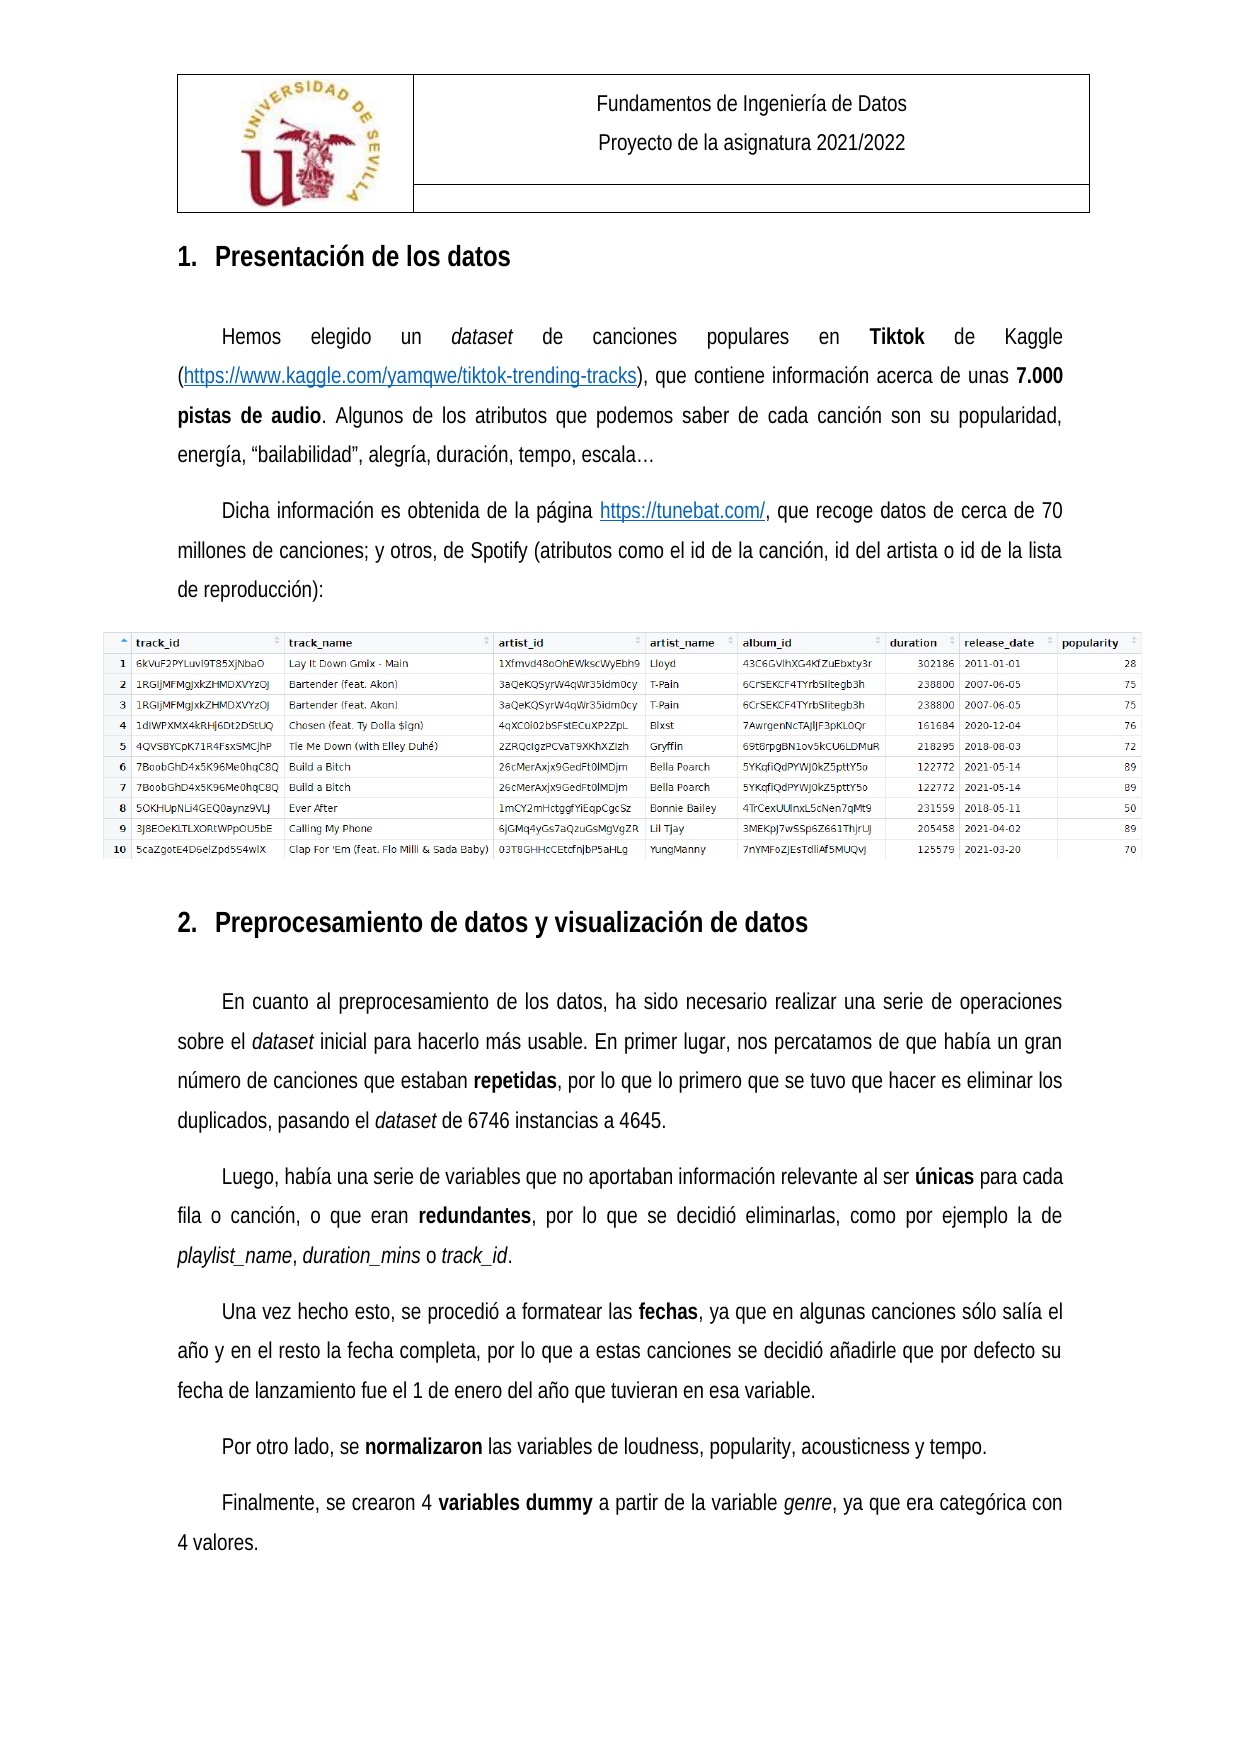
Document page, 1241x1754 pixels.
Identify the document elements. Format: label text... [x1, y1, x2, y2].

text En cuanto al preprocesamiento de los datos, ha sido necesario realizar una serie de operaciones sobre el dataset inicial para hacerlo más usable. En primer lugar, nos percatamos de que había un gran número de canciones que estaban repetidas, por lo que lo primero que se tuvo que hacer es eliminar los duplicados, pasando el dataset de 6746 instancias a 4645. [177, 988, 1063, 1133]
text Hemos elegido un dataset de canciones populares en Tiktok de Kaggle (https://www.kaggle.com/yamqwe/tiktok-trending-tracks), que contiene información acerca de unas 7.000 pistas de audio. Algunos de los atributos que podemos saber de cada canción son su popularidad, energía, “bailabilidad”, alegría, duración, tempo, escala… [177, 323, 1063, 467]
picture [240, 79, 381, 208]
text Finalmente, se crearon 4 variables dummy a partir de la variable genre, ya que era categórica con 4 valores. [177, 1489, 1063, 1555]
text Una vez hecho esto, se procedió a formatear las fechas, ya que en algunas canciones sólo salía el año y en el resto la fecha completa, por lo que a estas canciones se decidió añadirle que por defecto su fecha de lanzamiento fue el 1 de enero del año que tuvieran en esa variable. [177, 1298, 1063, 1403]
subtitle Preprocesamiento de datos y visualización de datos [177, 905, 1063, 938]
text Luego, había una serie de variables que no aportaban información relevante al ser únicas para cada fila o canción, o que eran redundantes, por lo que se decidió eliminarlas, como por ejemplo la de playlist_name, duration_mins o track_id. [177, 1163, 1063, 1268]
text Dicha información es obtenida de la página https://tunebat.com/, que recoge datos de cerca de 70 millones de canciones; y otros, de Spotify (atributos como el id de la canción, id del artista o id de la lista de reproducción): [177, 497, 1063, 602]
text Por otro lado, se normalizaron las variables de loudness, popularity, acousticness y tempo. [177, 1433, 1063, 1459]
subtitle Presentación de los datos [177, 239, 1063, 273]
picture [103, 632, 1142, 859]
